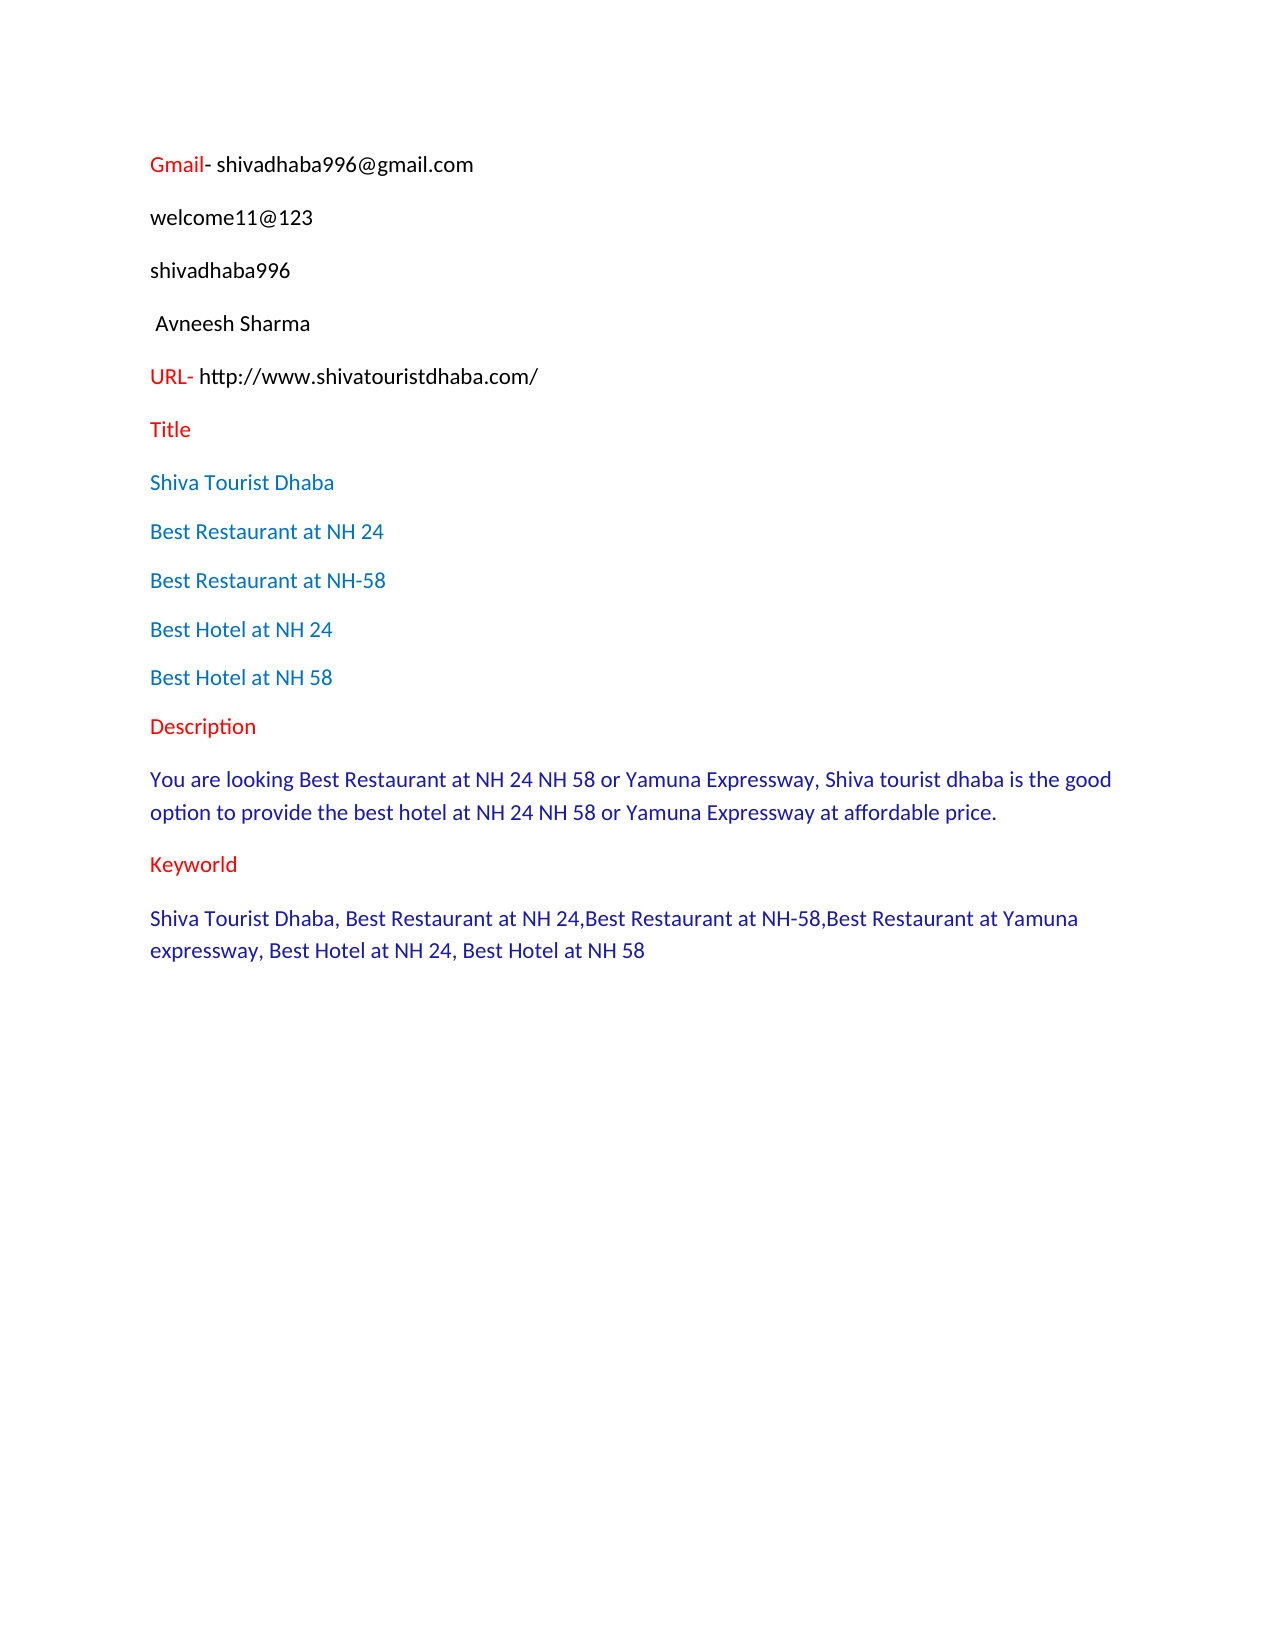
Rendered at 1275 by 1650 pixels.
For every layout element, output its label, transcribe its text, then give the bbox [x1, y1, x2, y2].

text Shiva Tourist Dhaba [150, 468, 1125, 496]
text Best Restaurant at NH-58 [150, 566, 1125, 594]
text Title [150, 415, 1125, 443]
text Gmail- shivadhaba996@gmail.com [150, 150, 1125, 178]
text You are looking Best Restaurant at NH 24 NH 58 or Yamuna Expressway, Shiva tourist dhaba is the good option to provide the best hotel at NH 24 NH 58 or Yamuna Expressway at affordable price. [150, 765, 1125, 826]
text welcome11@123 [150, 203, 1125, 231]
text Shiva Tourist Dhaba, Best Restaurant at NH 24,Best Restaurant at NH-58,Best Restaurant at Yamuna expressway, Best Hotel at NH 24, Best Hotel at NH 58 [150, 904, 1125, 964]
text Best Restaurant at NH 24 [150, 517, 1125, 545]
text Best Hotel at NH 58 [150, 663, 1125, 692]
text Keyworld [150, 851, 1125, 879]
text Description [150, 712, 1125, 740]
text Best Hotel at NH 24 [150, 615, 1125, 643]
text shivadhaba996 [150, 256, 1125, 284]
text Avneesh Sharma [150, 309, 1125, 337]
text URL- http://www.shivatouristdhaba.com/ [150, 362, 1125, 390]
